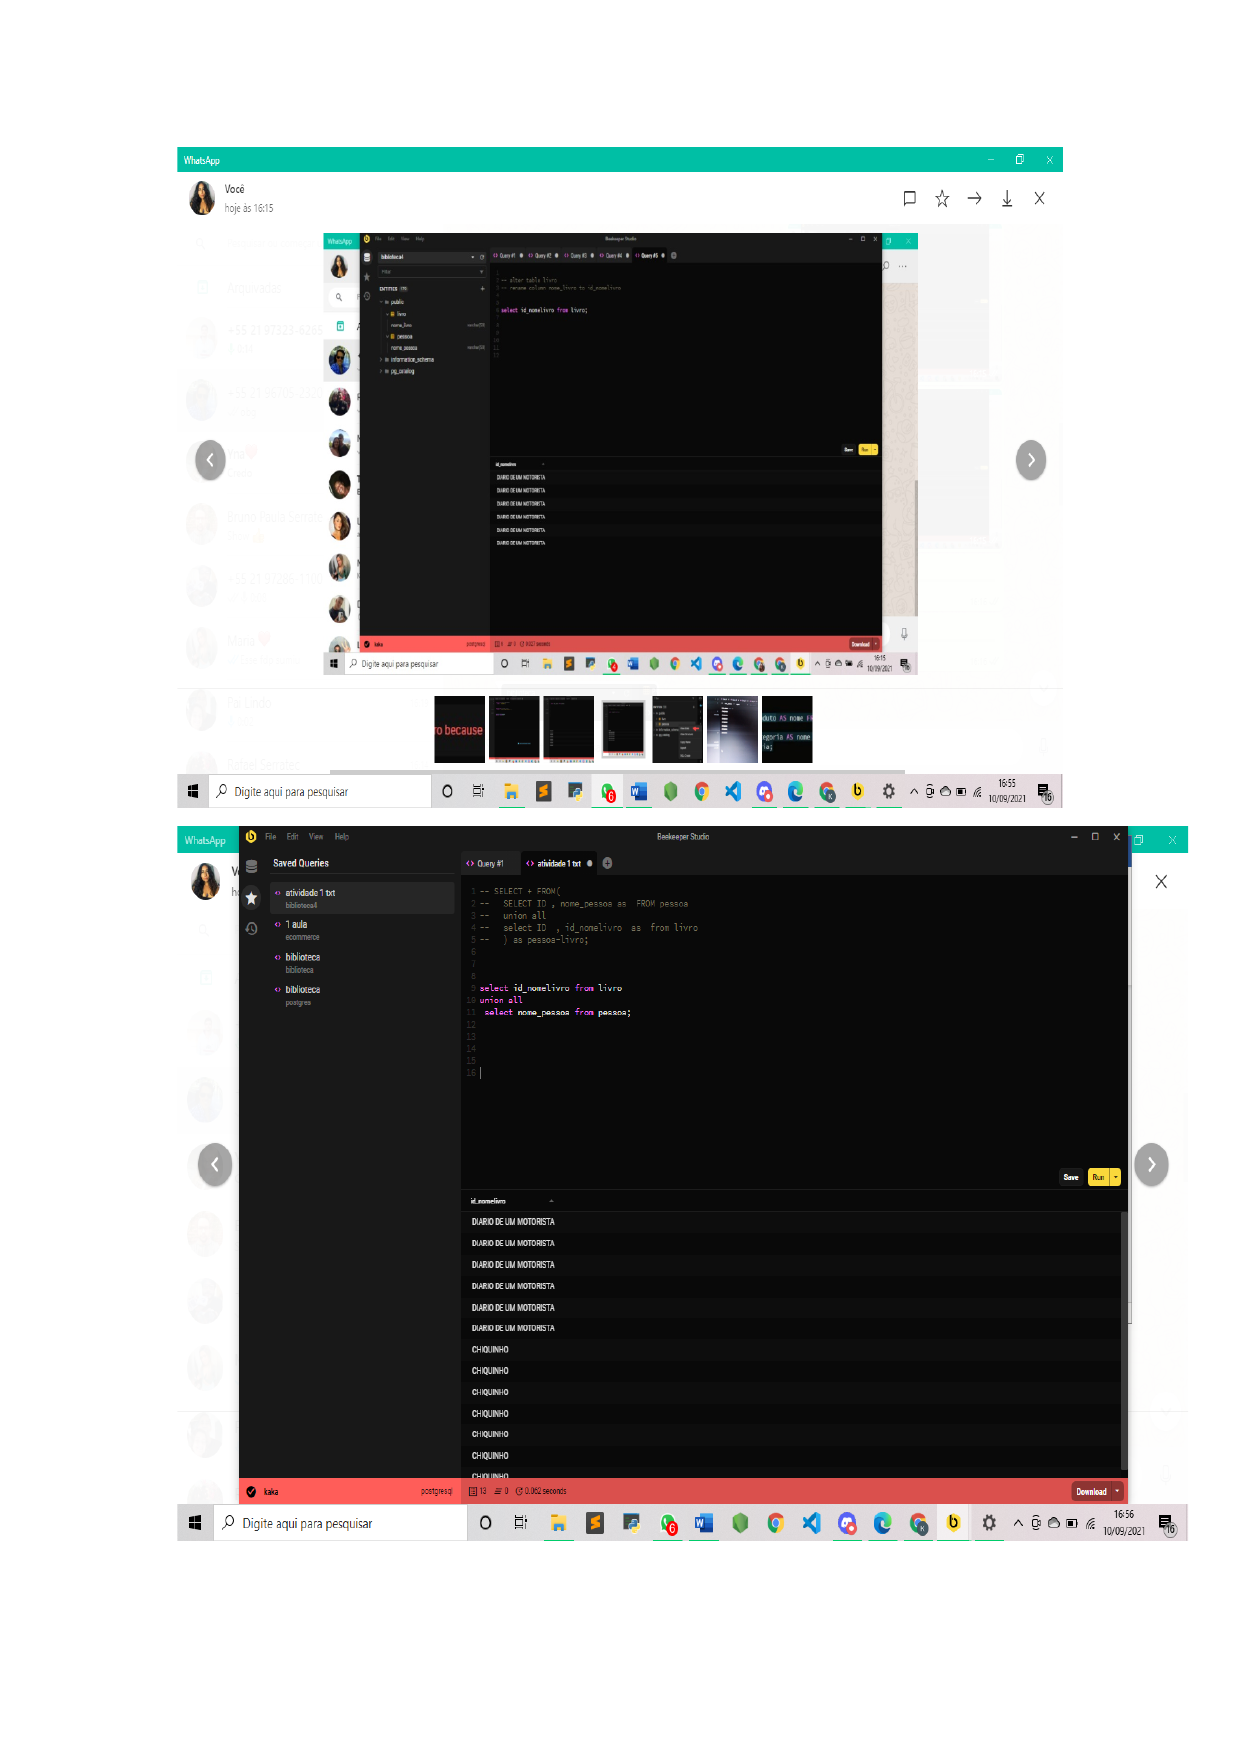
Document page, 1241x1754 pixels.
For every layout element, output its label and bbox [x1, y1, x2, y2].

picture [177, 147, 1063, 808]
picture [177, 826, 1189, 1541]
